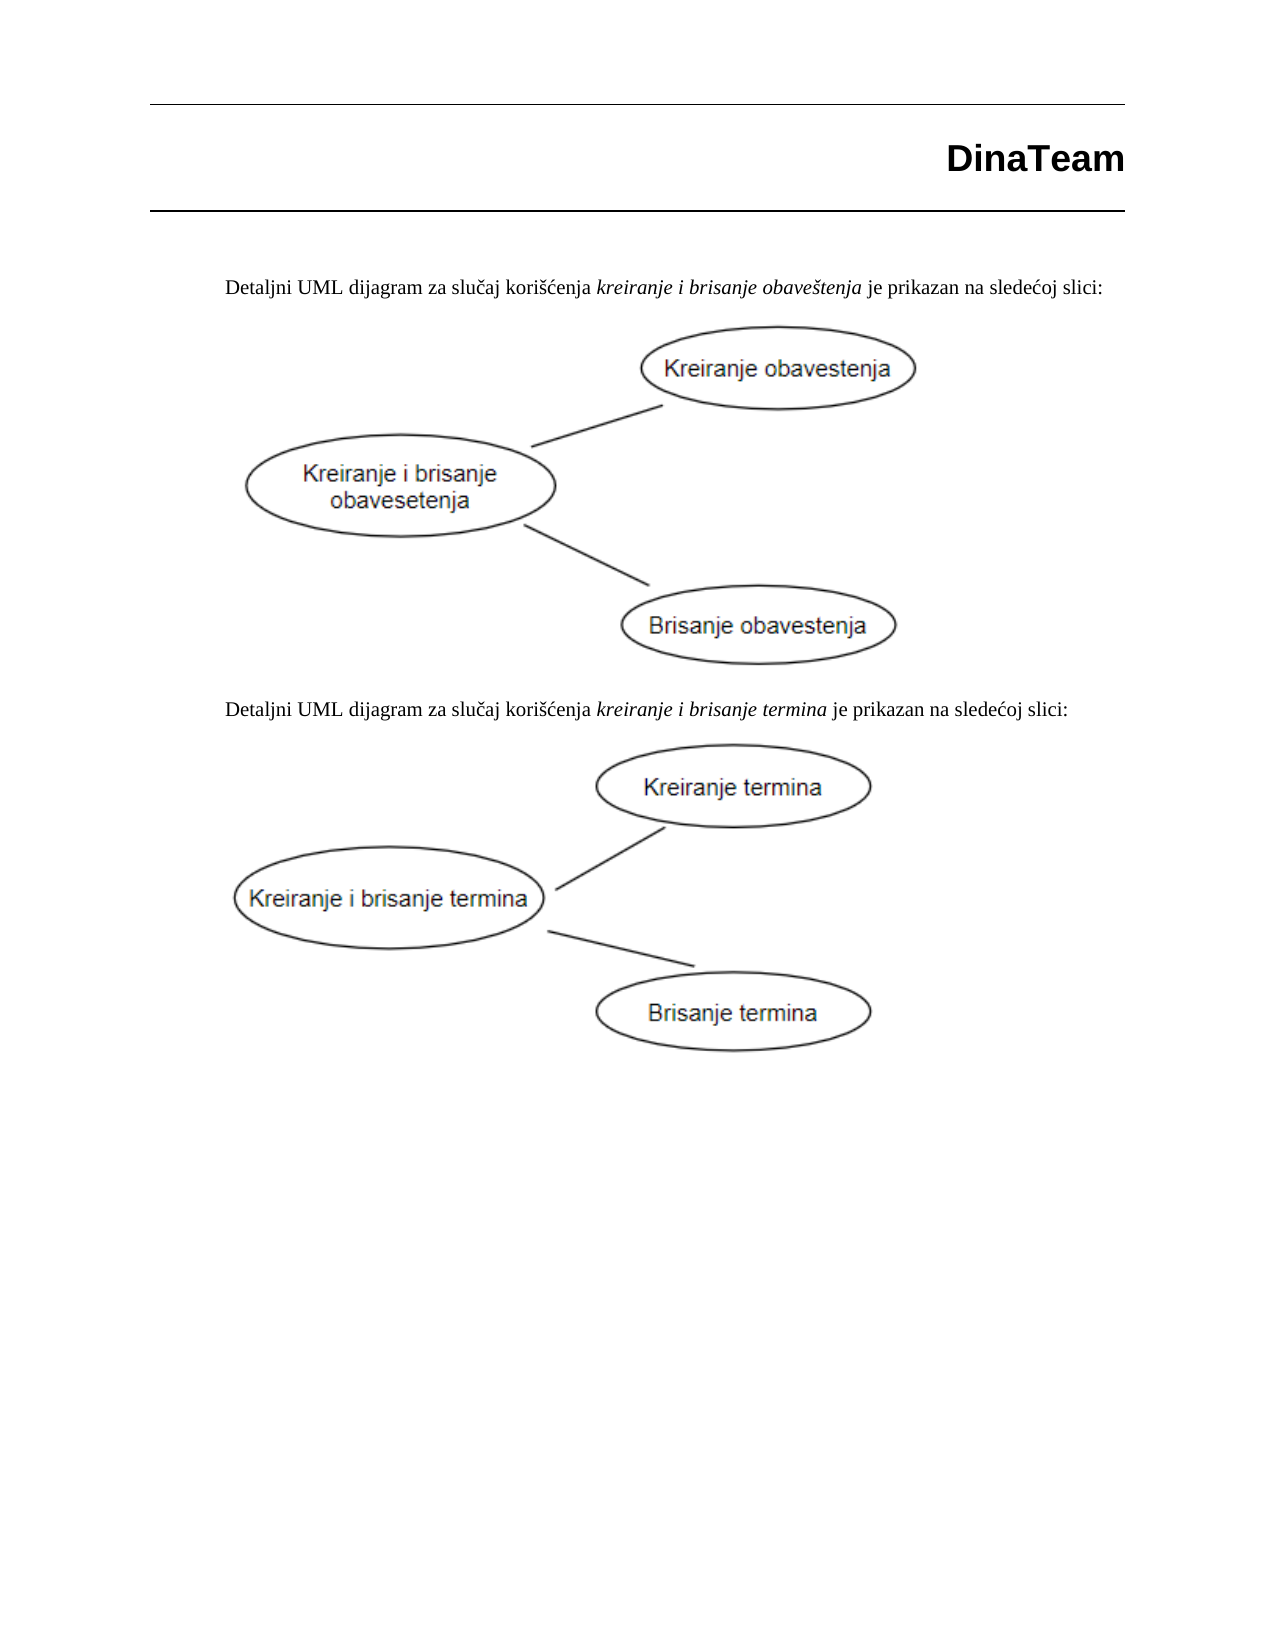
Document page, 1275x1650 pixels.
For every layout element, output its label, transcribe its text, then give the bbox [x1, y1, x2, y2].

text Detaljni UML dijagram za slučaj korišćenja kreiranje i brisanje obaveštenja je prikazan na sledećoj slici: [225, 274, 1125, 299]
text Detaljni UML dijagram za slučaj korišćenja kreiranje i brisanje termina je prikazan na sledećoj slici: [225, 696, 1125, 721]
picture [225, 733, 887, 1062]
picture [225, 311, 932, 684]
